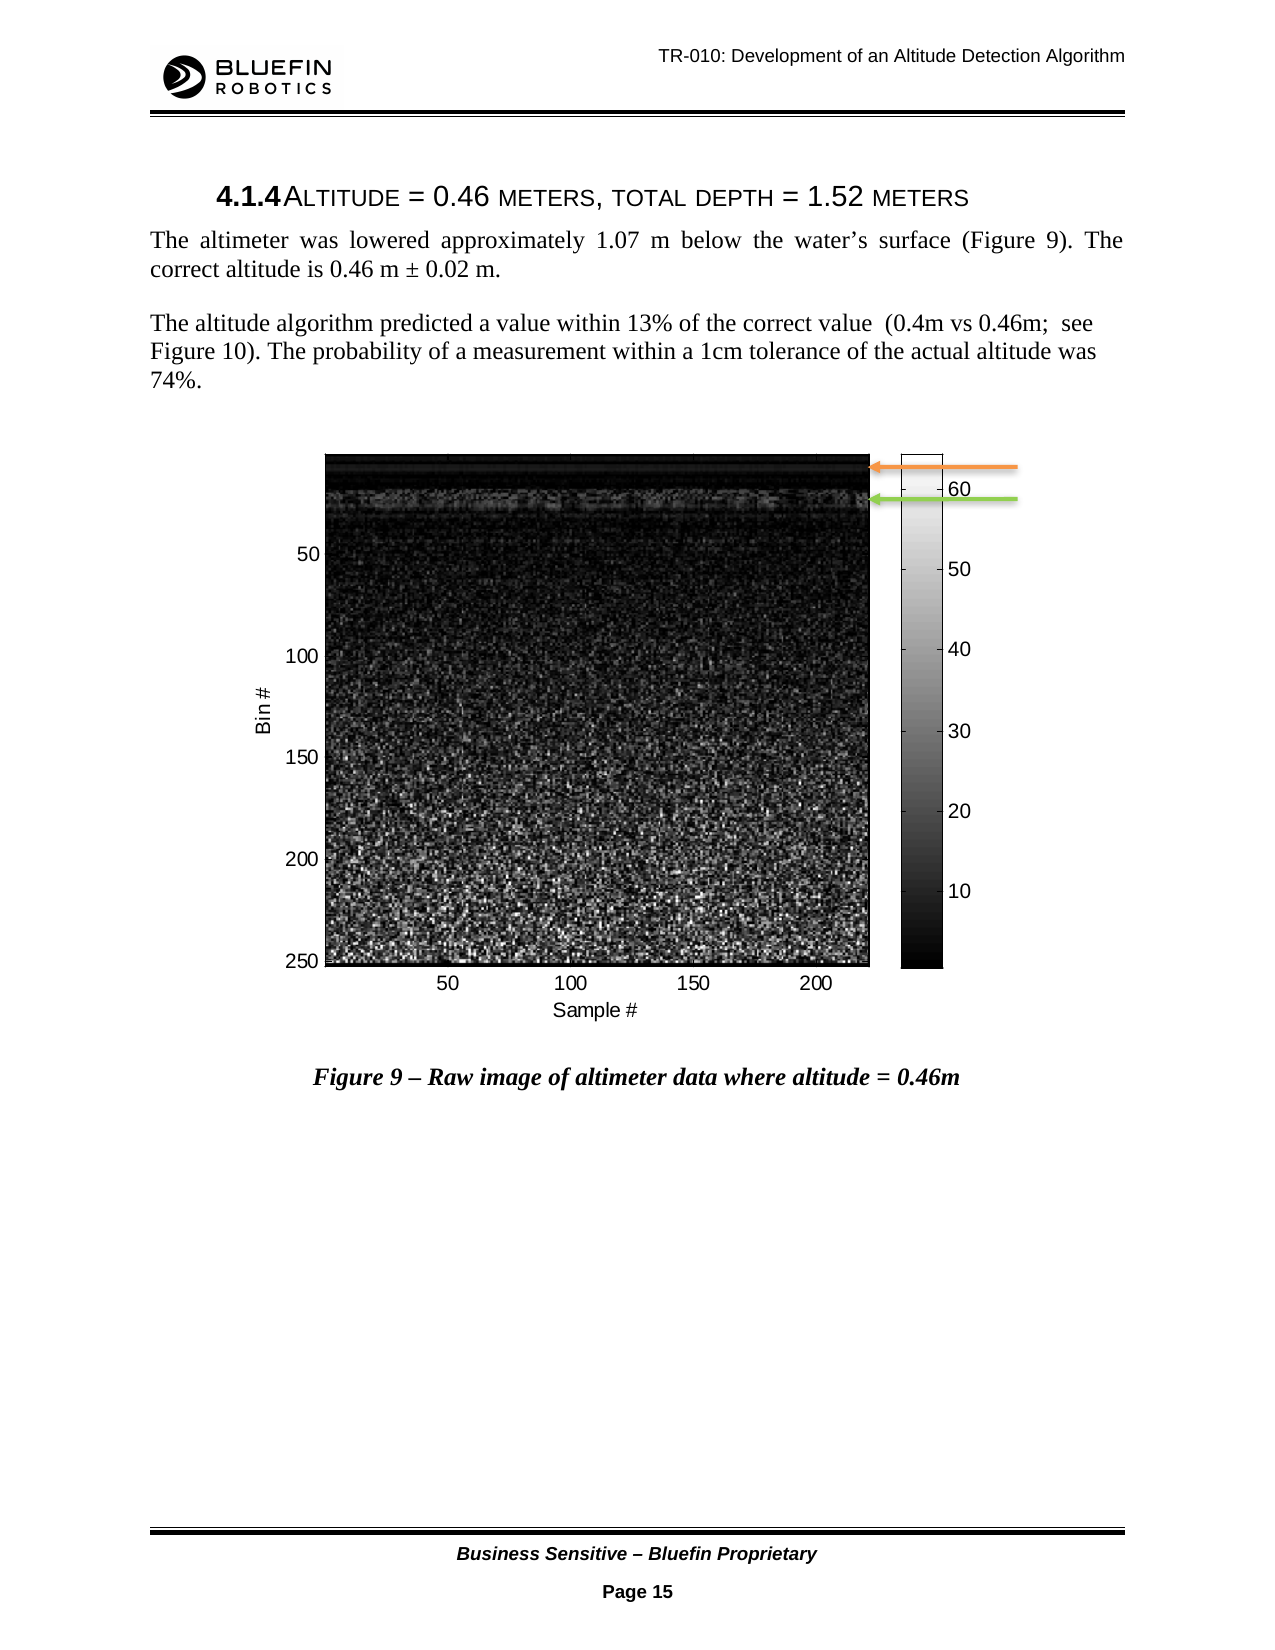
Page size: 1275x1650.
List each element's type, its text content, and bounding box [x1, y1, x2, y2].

text Figure 9 – Raw image of altimeter data where altitude = 0.46m [150, 1062, 1125, 1091]
text The altitude algorithm predicted a value within 13% of the correct value (0.4m vs 0.46m; see Figure 10). The probability of a measurement within a 1cm tolerance of the actual altitude was 74%. [150, 308, 1125, 394]
picture [150, 45, 344, 110]
subtitle Altitude = 0.46 meters, total depth = 1.52 meters [216, 179, 1125, 213]
text The altimeter was lowered approximately 1.07 m below the water’s surface (Figure 9). The correct altitude is 0.46 m ± 0.02 m. [150, 225, 1125, 283]
